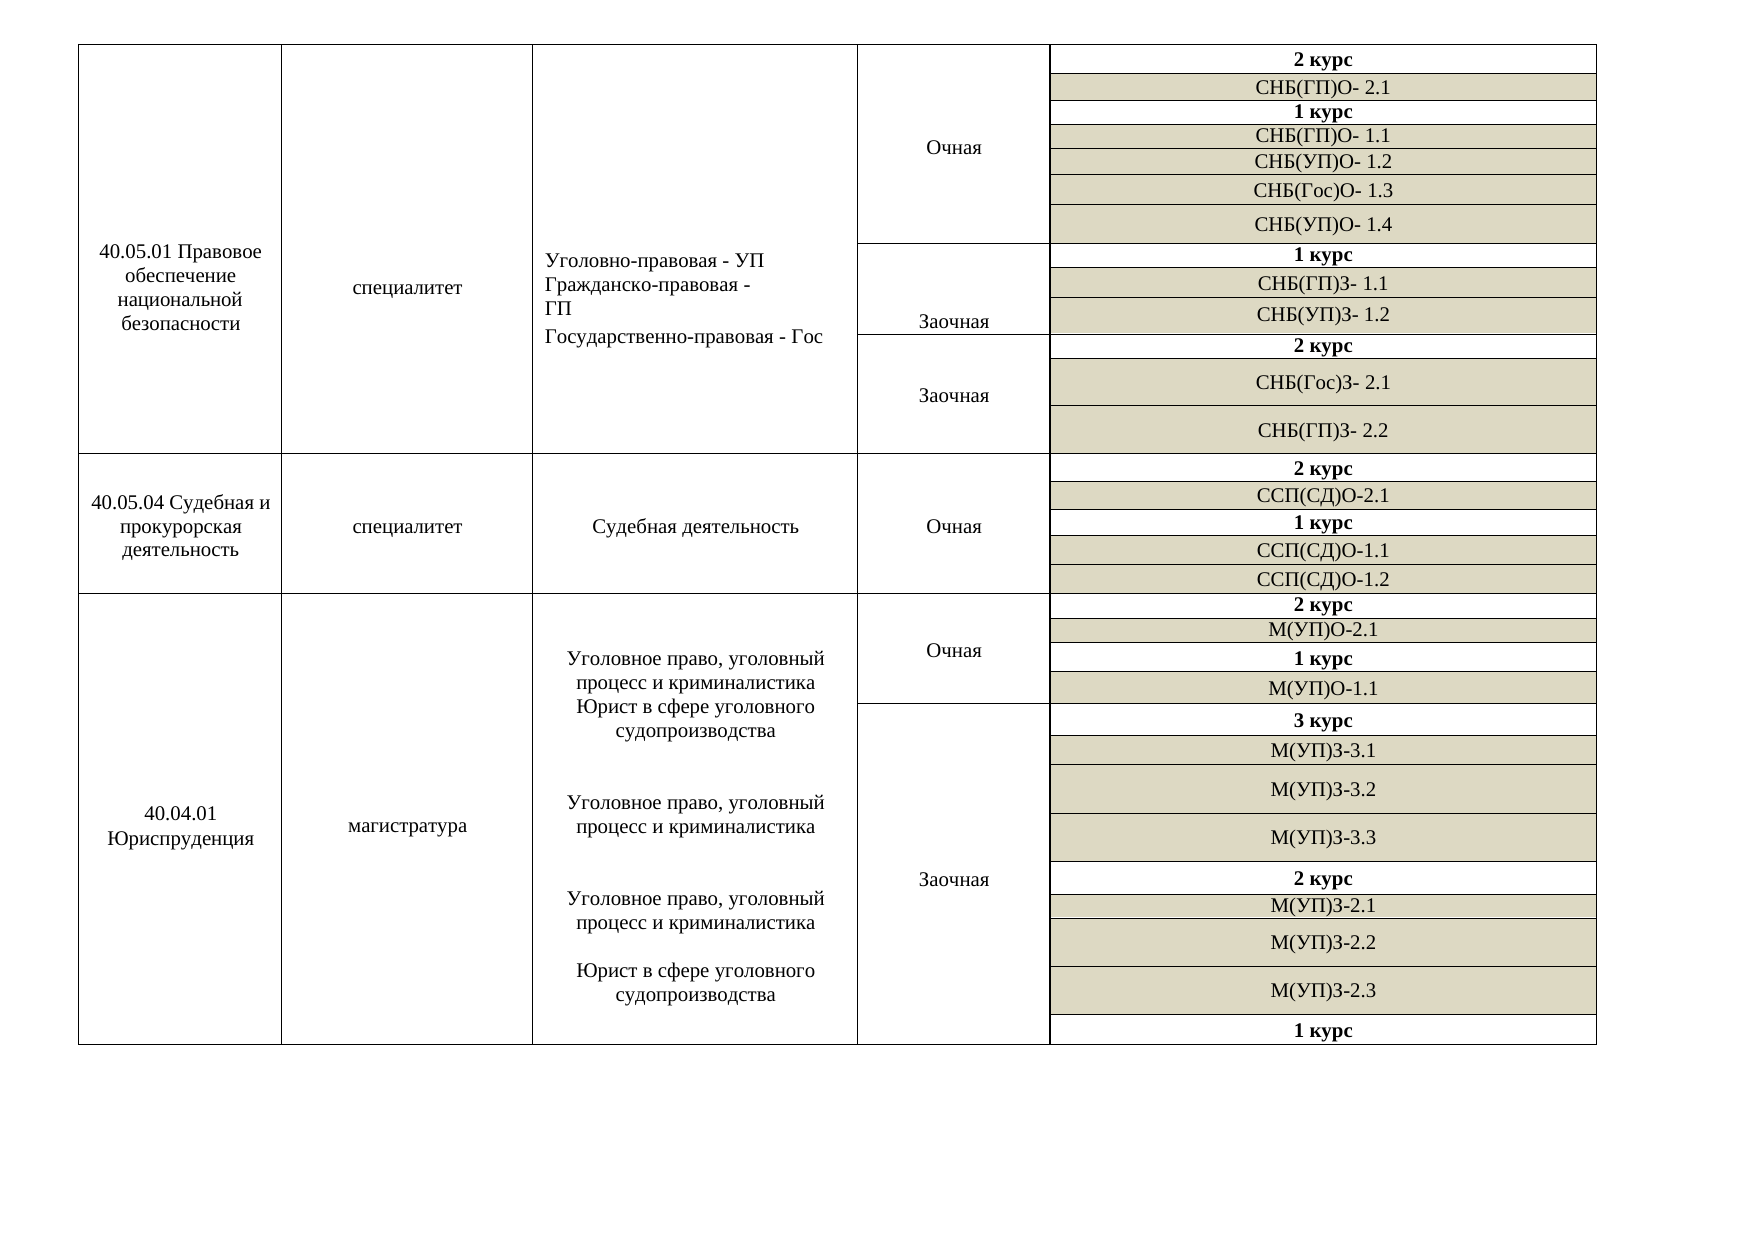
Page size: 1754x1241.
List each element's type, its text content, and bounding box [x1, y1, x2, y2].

table_header 2 курс [1051, 45, 1596, 73]
table_cell М(УП)О-1.1 [1051, 672, 1596, 703]
table_cell Очная [858, 454, 1049, 593]
table_cell СНБ(УП)З- 1.2 [1051, 298, 1596, 333]
table_cell М(УП)З-2.2 [1051, 919, 1596, 966]
table_cell 40.05.04 Судебная и прокурорская деятельность [79, 454, 281, 593]
table_cell 40.04.01 Юриспруденция [79, 594, 281, 1044]
table_cell 3 курс [1051, 704, 1596, 735]
table_cell ССП(СД)О-1.1 [1051, 536, 1596, 564]
table_cell 2 курс [1051, 594, 1596, 617]
table_cell СНБ(ГП)З- 2.2 [1051, 406, 1596, 453]
table_header 40.05.01 Правовое обеспечение национальной безопасности [79, 45, 281, 453]
table_cell Уголовное право, уголовный процесс и криминалистика Юрист в сфере уголовного судопроизводства Уголовное право, уголовный процесс и криминалистика Уголовное право, уголовный процесс и криминалистика Юрист в сфере уголовного судопроизводства [533, 594, 857, 1044]
table_header специалитет [282, 45, 532, 453]
table_cell М(УП)З-2.1 [1051, 895, 1596, 917]
table_cell 1 курс [1051, 244, 1596, 267]
table_cell Заочная [858, 335, 1049, 453]
table_cell М(УП)О-2.1 [1051, 619, 1596, 642]
table_cell М(УП)З-3.3 [1051, 814, 1596, 861]
table_cell 1 курс [1051, 1015, 1596, 1044]
table_header Очная [858, 45, 1049, 243]
table_cell СНБ(УП)О- 1.2 [1051, 149, 1596, 174]
table_cell 1 курс [1051, 643, 1596, 671]
table_cell СНБ(ГП)З- 1.1 [1051, 268, 1596, 297]
table_cell ССП(СД)О-1.2 [1051, 565, 1596, 593]
table_cell СНБ(УП)О- 1.4 [1051, 205, 1596, 243]
table_cell Очная [858, 594, 1049, 703]
table_cell Заочная [858, 244, 1049, 333]
table_cell СНБ(Гос)З- 2.1 [1051, 359, 1596, 405]
table_cell 1 курс [1051, 510, 1596, 535]
table_cell 1 курс [1051, 101, 1596, 124]
table_cell 2 курс [1051, 862, 1596, 893]
table_cell 2 курс [1051, 454, 1596, 481]
table_cell СНБ(ГП)О- 1.1 [1051, 125, 1596, 148]
table_cell магистратура [282, 594, 532, 1044]
table_cell М(УП)З-2.3 [1051, 967, 1596, 1014]
table_cell М(УП)З-3.1 [1051, 736, 1596, 764]
table_cell ССП(СД)О-2.1 [1051, 482, 1596, 509]
table_cell СНБ(ГП)О- 2.1 [1051, 74, 1596, 100]
table_cell 2 курс [1051, 335, 1596, 357]
table_cell М(УП)З-3.2 [1051, 765, 1596, 813]
table_cell специалитет [282, 454, 532, 593]
table_cell СНБ(Гос)О- 1.3 [1051, 175, 1596, 204]
table_cell Заочная [858, 704, 1049, 1044]
table_header Уголовно-правовая - УП Гражданско-правовая - ГП Государственно-правовая - Гос [533, 45, 857, 453]
table_cell Судебная деятельность [533, 454, 857, 593]
